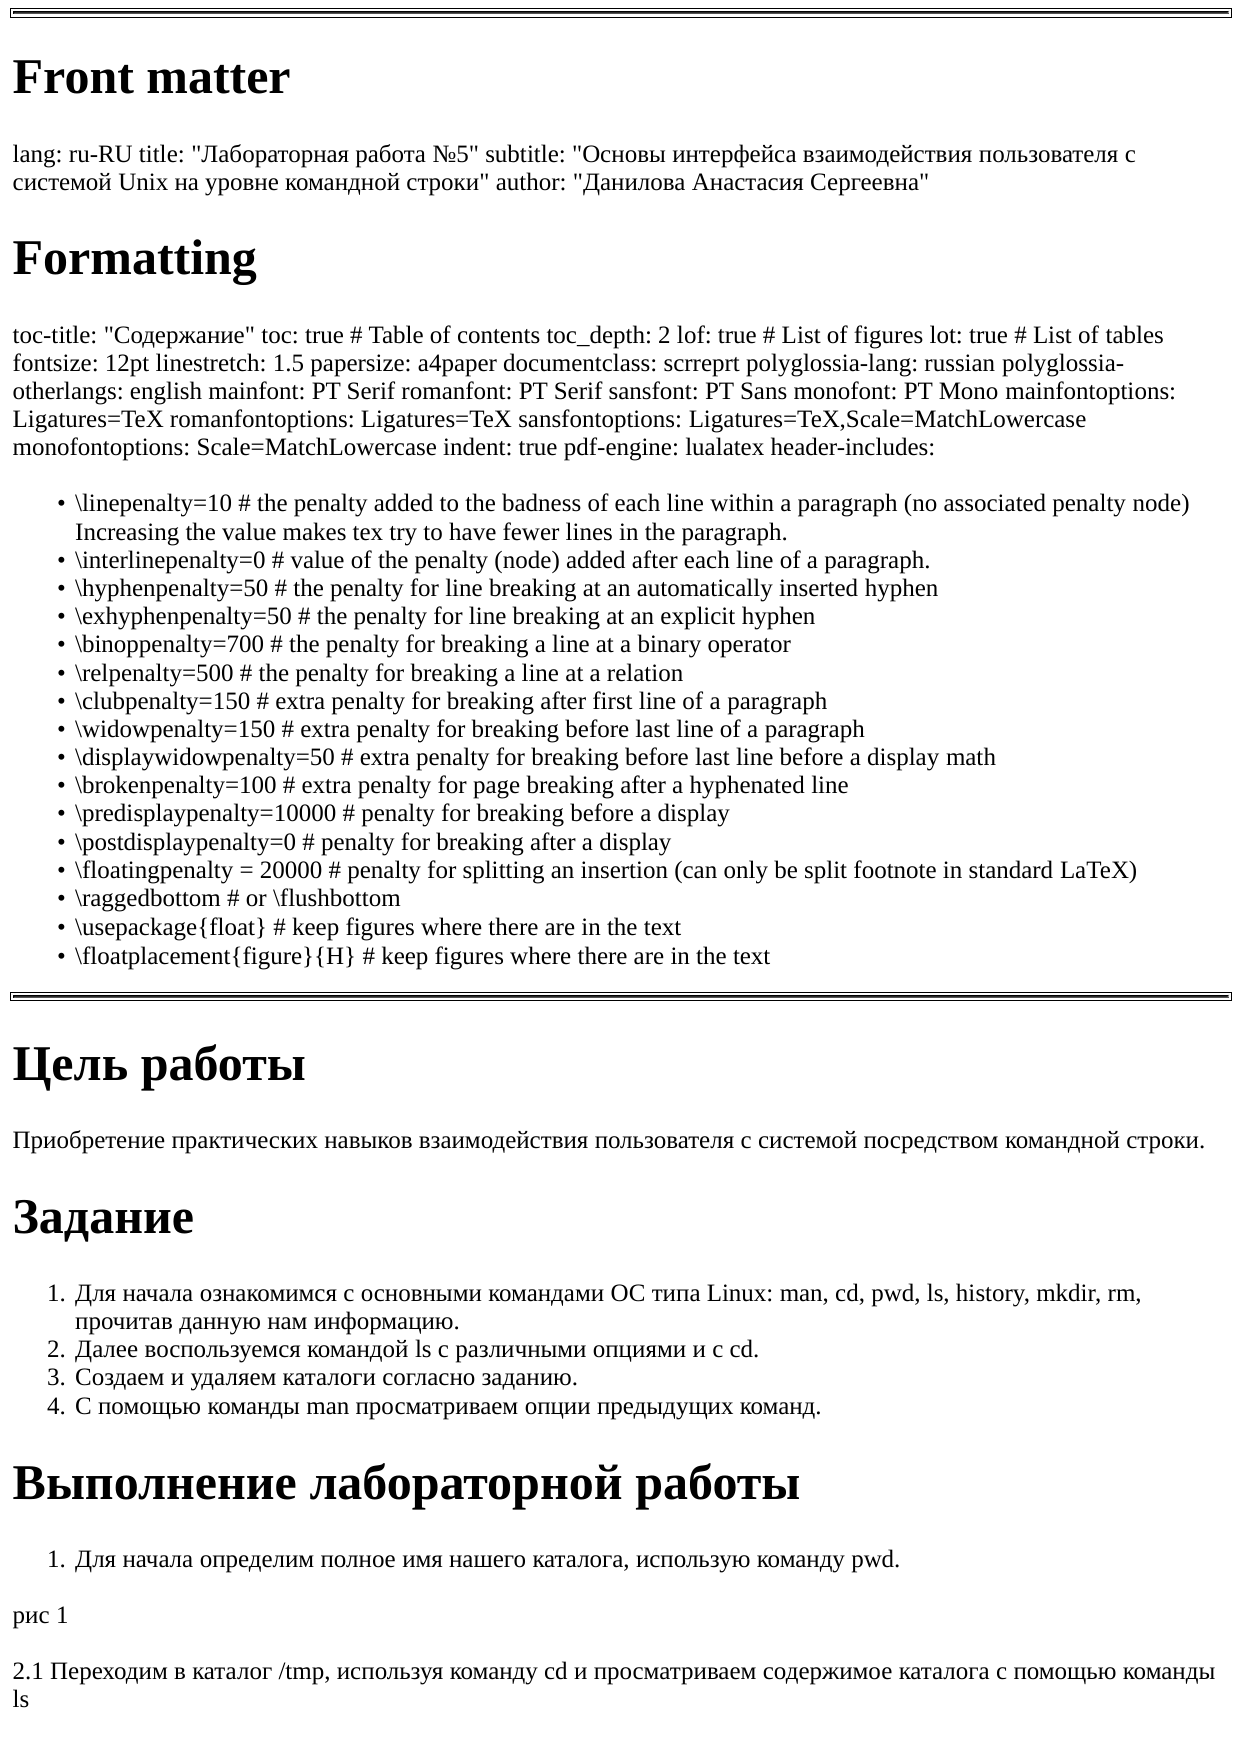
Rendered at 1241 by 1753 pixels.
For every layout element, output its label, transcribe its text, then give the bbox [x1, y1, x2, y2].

text • \floatplacement{figure}{H} # keep figures where there are in the text [57, 941, 1230, 970]
text lang: ru-RU title: "Лабораторная работа №5" subtitle: "Основы интерфейса взаимодействия пользователя с системой Unix на уровне командной строки" author: "Данилова Анастасия Сергеевна" [12, 139, 1230, 196]
text • \postdisplaypenalty=0 # penalty for breaking after a display [57, 827, 1230, 856]
text • \floatingpenalty = 20000 # penalty for splitting an insertion (can only be split footnote in standard LaTeX) • \raggedbottom # or \flushbottom [57, 856, 1230, 912]
text Front matter [12, 48, 1230, 105]
text 4. С помощью команды man просматриваем опции предыдущих команд. [47, 1391, 1230, 1420]
text Задание [12, 1188, 1230, 1244]
text Выполнение лабораторной работы [12, 1454, 1230, 1511]
text • \usepackage{float} # keep figures where there are in the text [57, 912, 1230, 941]
text • \relpenalty=500 # the penalty for breaking a line at a relation [57, 658, 1230, 687]
text Цель работы [12, 1035, 1230, 1091]
text 1. Для начала ознакомимся с основными командами ОС типа Linux: man, cd, pwd, ls, history, mkdir, rm, прочитав данную нам информацию. [47, 1279, 1230, 1335]
text • \linepenalty=10 # the penalty added to the badness of each line within a paragraph (no associated penalty node) Increasing the value makes tex try to have fewer lines in the paragraph. [57, 489, 1230, 546]
text toc-title: "Содержание" toc: true # Table of contents toc_depth: 2 lof: true # List of figures lot: true # List of tables fontsize: 12pt linestretch: 1.5 papersize: a4paper documentclass: scrreprt polyglossia-lang: russian polyglossia- otherlangs: english mainfont: PT Serif romanfont: PT Serif sansfont: PT Sans monofont: PT Mono mainfontoptions: Ligatures=TeX romanfontoptions: Ligatures=TeX sansfontoptions: Ligatures=TeX,Scale=MatchLowercase monofontoptions: Scale=MatchLowercase indent: true pdf-engine: lualatex header-includes: [12, 321, 1230, 461]
text 1. Для начала определим полное имя нашего каталога, использую команду pwd. [47, 1544, 1230, 1573]
text • \clubpenalty=150 # extra penalty for breaking after first line of a paragraph • \widowpenalty=150 # extra penalty for breaking before last line of a paragraph • \displaywidowpenalty=50 # extra penalty for breaking before last line before a display math • \brokenpenalty=100 # extra penalty for page breaking after a hyphenated line • \predisplaypenalty=10000 # penalty for breaking before a display [57, 687, 1230, 827]
text Formatting [12, 230, 1230, 286]
text 3. Создаем и удаляем каталоги согласно заданию. [47, 1363, 1230, 1391]
text 2. Далее воспользуемся командой ls c различными опциями и с cd. [47, 1335, 1230, 1363]
picture [11, 993, 1231, 1000]
picture [11, 9, 1231, 17]
text рис 1 [12, 1601, 1230, 1629]
text Приобретение практических навыков взаимодействия пользователя с системой посредством командной строки. [12, 1125, 1230, 1154]
text • \interlinepenalty=0 # value of the penalty (node) added after each line of a paragraph. • \hyphenpenalty=50 # the penalty for line breaking at an automatically inserted hyphen • \exhyphenpenalty=50 # the penalty for line breaking at an explicit hyphen • \binoppenalty=700 # the penalty for breaking a line at a binary operator [57, 546, 1230, 658]
text 2.1 Переходим в каталог /tmp, используя команду cd и просматриваем содержимое каталога с помощью команды ls [12, 1657, 1230, 1713]
